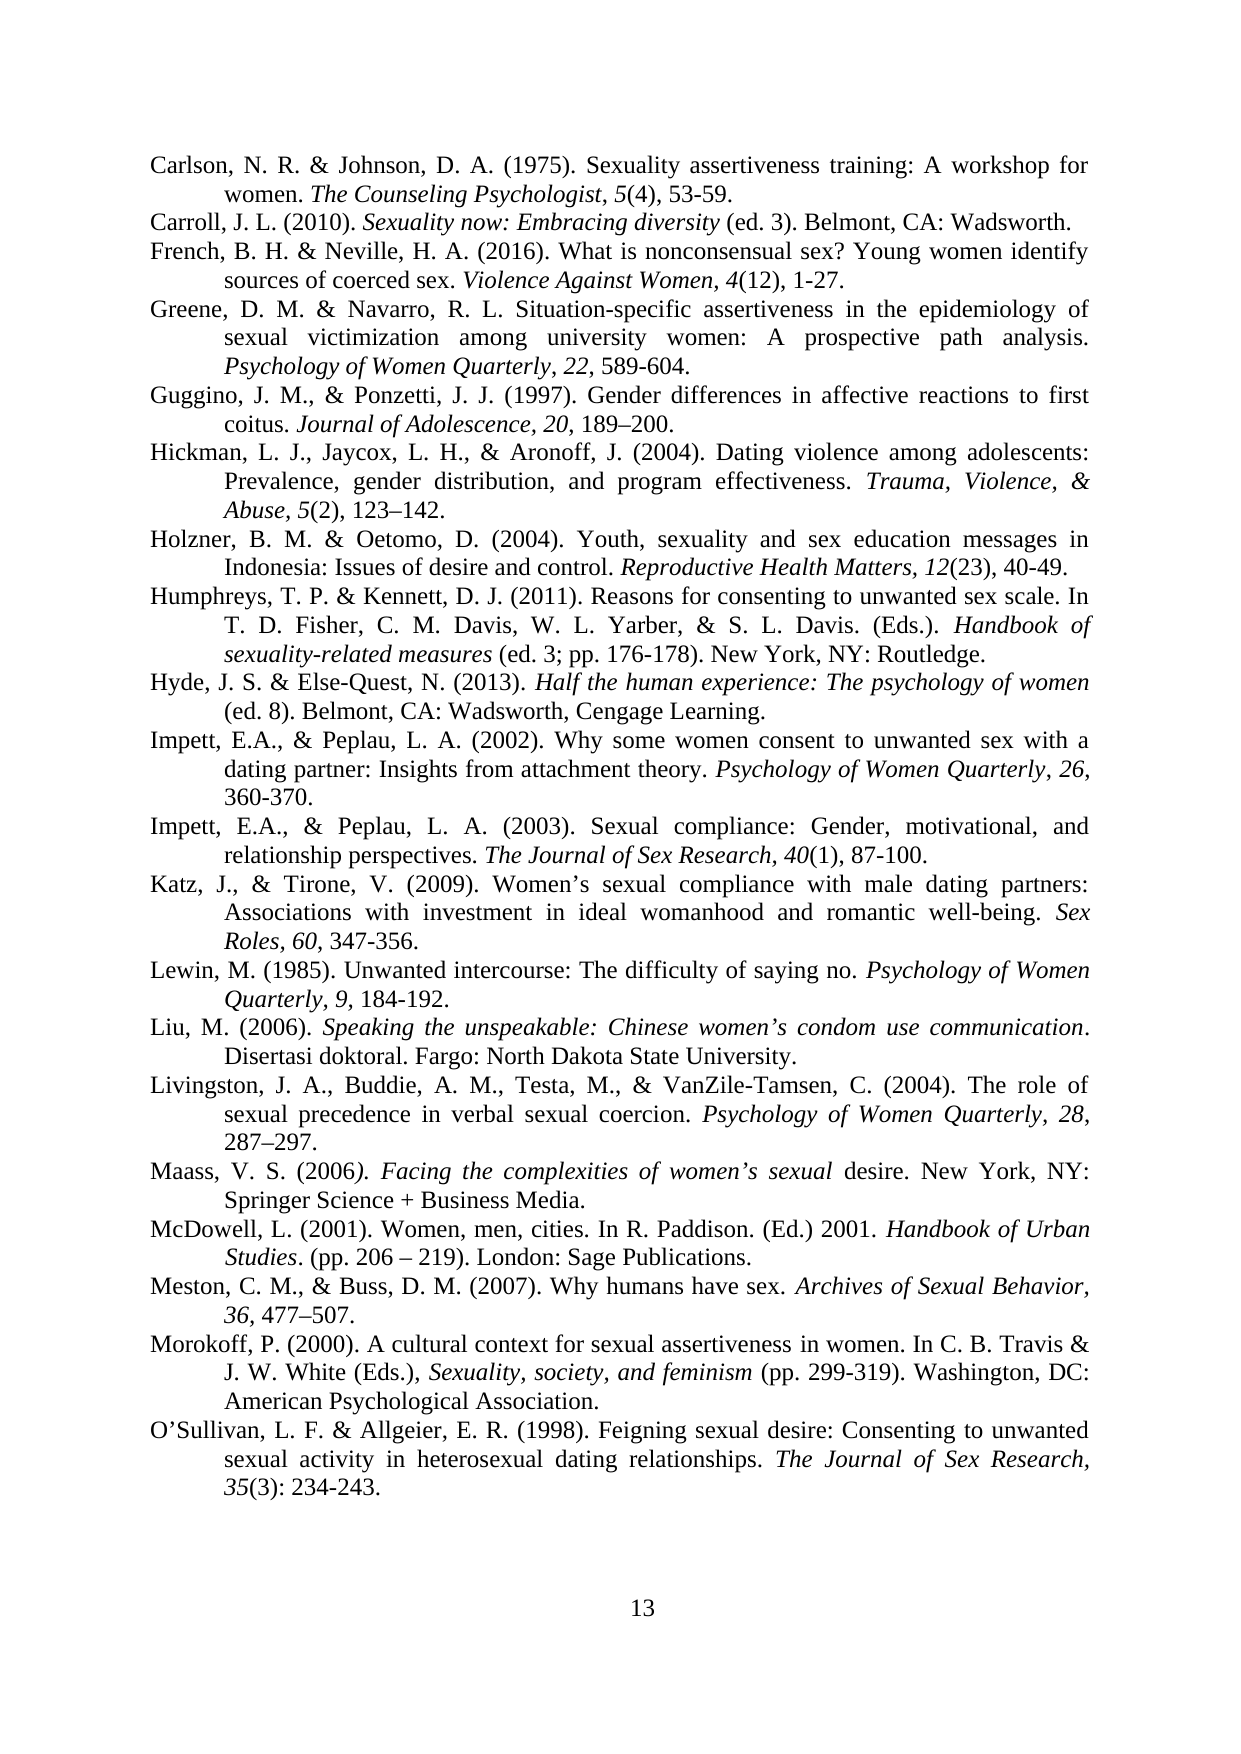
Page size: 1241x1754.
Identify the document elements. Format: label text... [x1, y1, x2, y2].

text McDowell, L. (2001). Women, men, cities. In R. Paddison. (Ed.) 2001. Handbook of Urban Studies. (pp. 206 – 219). London: Sage Publications. [150, 1214, 1090, 1271]
text Humphreys, T. P. & Kennett, D. J. (2011). Reasons for consenting to unwanted sex scale. In T. D. Fisher, C. M. Davis, W. L. Yarber, & S. L. Davis. (Eds.). Handbook of sexuality-related measures (ed. 3; pp. 176-178). New York, NY: Routledge. [150, 581, 1090, 667]
text Carlson, N. R. & Johnson, D. A. (1975). Sexuality assertiveness training: A workshop for women. The Counseling Psychologist, 5(4), 53-59. [150, 150, 1090, 207]
text Maass, V. S. (2006). Facing the complexities of women’s sexual desire. New York, NY: Springer Science + Business Media. [150, 1156, 1090, 1214]
text Morokoff, P. (2000). A cultural context for sexual assertiveness in women. In C. B. Travis & J. W. White (Eds.), Sexuality, society, and feminism (pp. 299-319). Washington, DC: American Psychological Association. [150, 1329, 1090, 1415]
text Meston, C. M., & Buss, D. M. (2007). Why humans have sex. Archives of Sexual Behavior, 36, 477–507. [150, 1271, 1090, 1329]
text Lewin, M. (1985). Unwanted intercourse: The difficulty of saying no. Psychology of Women Quarterly, 9, 184-192. [150, 955, 1090, 1012]
text Guggino, J. M., & Ponzetti, J. J. (1997). Gender differences in affective reactions to first coitus. Journal of Adolescence, 20, 189–200. [150, 380, 1090, 437]
text Livingston, J. A., Buddie, A. M., Testa, M., & VanZile-Tamsen, C. (2004). The role of sexual precedence in verbal sexual coercion. Psychology of Women Quarterly, 28, 287–297. [150, 1070, 1090, 1156]
text Carroll, J. L. (2010). Sexuality now: Embracing diversity (ed. 3). Belmont, CA: Wadsworth. [150, 207, 1090, 236]
text O’Sullivan, L. F. & Allgeier, E. R. (1998). Feigning sexual desire: Consenting to unwanted sexual activity in heterosexual dating relationships. The Journal of Sex Research, 35(3): 234-243. [150, 1415, 1090, 1501]
text French, B. H. & Neville, H. A. (2016). What is nonconsensual sex? Young women identify sources of coerced sex. Violence Against Women, 4(12), 1-27. [150, 236, 1090, 294]
text Holzner, B. M. & Oetomo, D. (2004). Youth, sexuality and sex education messages in Indonesia: Issues of desire and control. Reproductive Health Matters, 12(23), 40-49. [150, 524, 1090, 581]
text Impett, E.A., & Peplau, L. A. (2003). Sexual compliance: Gender, motivational, and relationship perspectives. The Journal of Sex Research, 40(1), 87-100. [150, 811, 1090, 869]
text Impett, E.A., & Peplau, L. A. (2002). Why some women consent to unwanted sex with a dating partner: Insights from attachment theory. Psychology of Women Quarterly, 26, 360-370. [150, 725, 1090, 811]
text Katz, J., & Tirone, V. (2009). Women’s sexual compliance with male dating partners: Associations with investment in ideal womanhood and romantic well-being. Sex Roles, 60, 347-356. [150, 869, 1090, 955]
text Greene, D. M. & Navarro, R. L. Situation-specific assertiveness in the epidemiology of sexual victimization among university women: A prospective path analysis. Psychology of Women Quarterly, 22, 589-604. [150, 294, 1090, 380]
text Hickman, L. J., Jaycox, L. H., & Aronoff, J. (2004). Dating violence among adolescents: Prevalence, gender distribution, and program effectiveness. Trauma, Violence, & Abuse, 5(2), 123–142. [150, 437, 1090, 524]
text Liu, M. (2006). Speaking the unspeakable: Chinese women’s condom use communication. Disertasi doktoral. Fargo: North Dakota State University. [150, 1012, 1090, 1070]
text Hyde, J. S. & Else-Quest, N. (2013). Half the human experience: The psychology of women (ed. 8). Belmont, CA: Wadsworth, Cengage Learning. [150, 667, 1090, 725]
